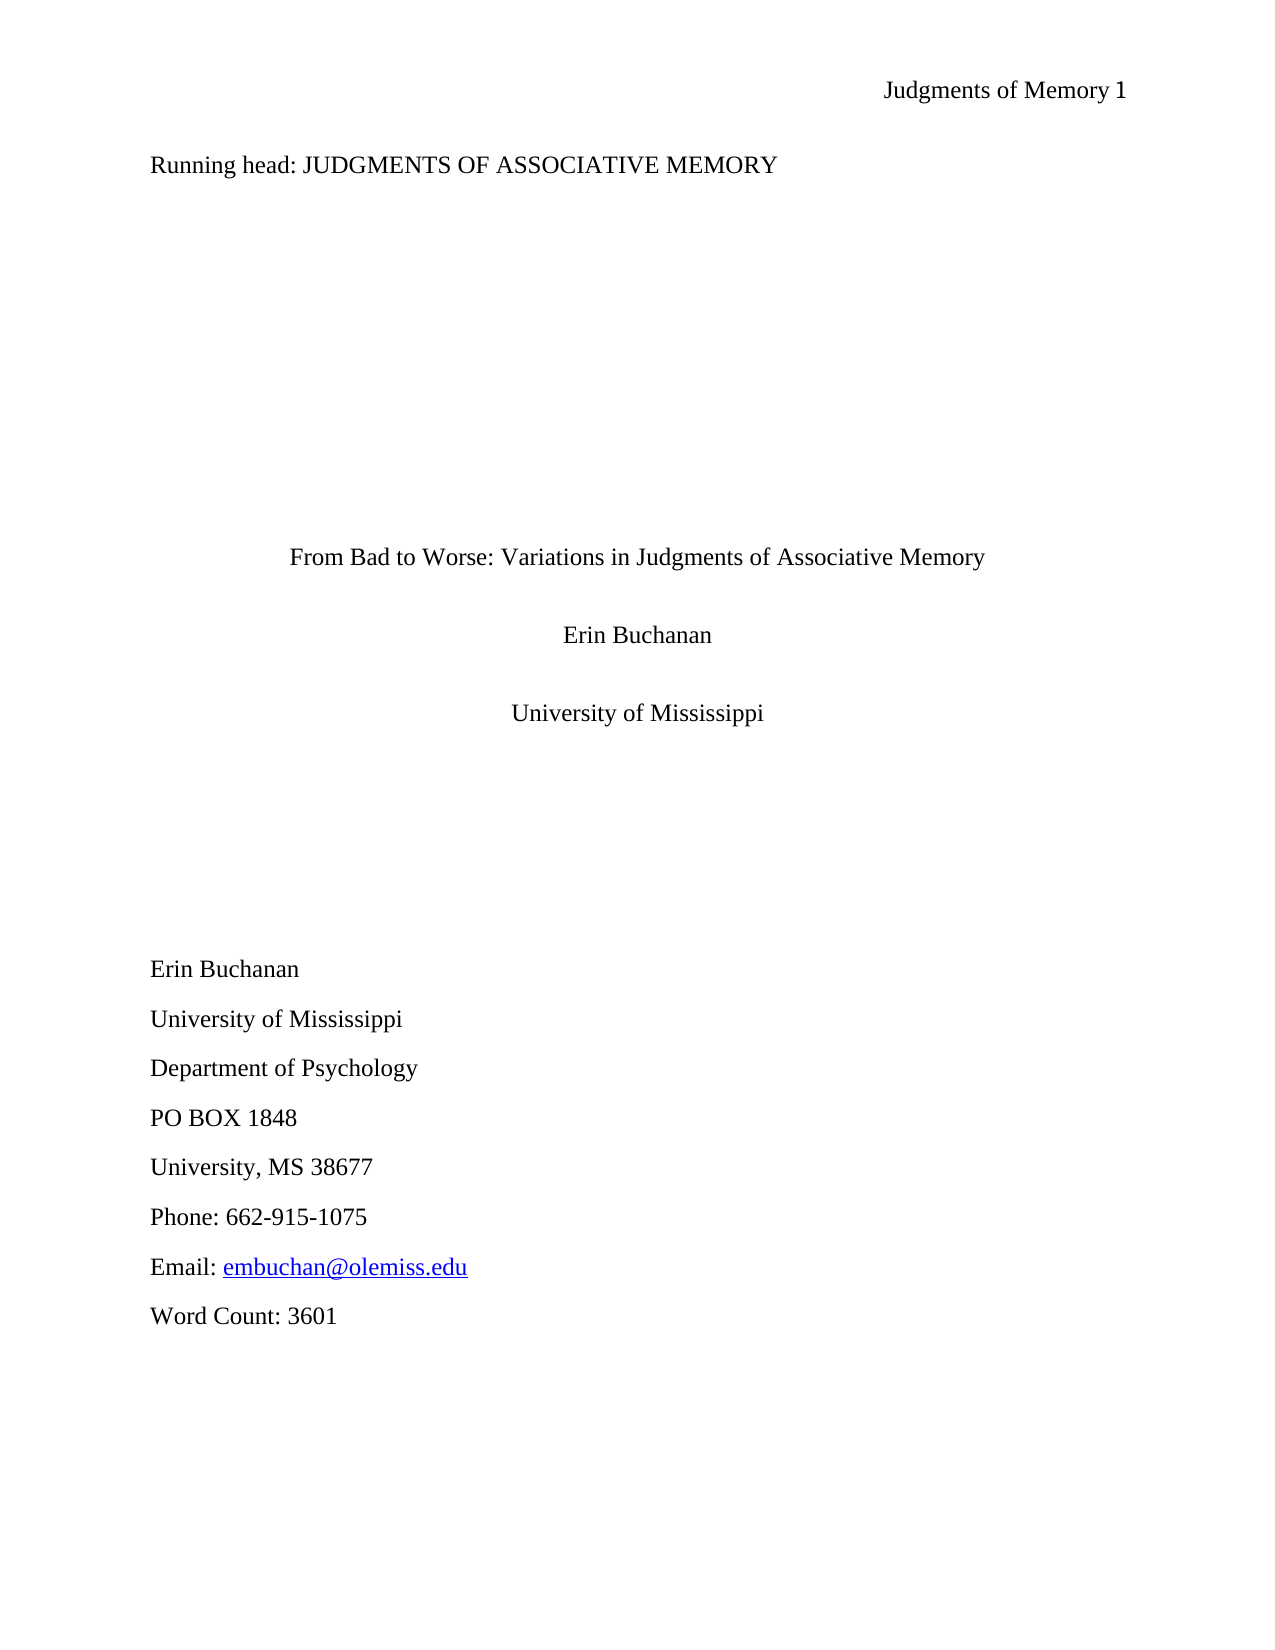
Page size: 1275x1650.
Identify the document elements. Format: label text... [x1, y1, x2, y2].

text Running head: JUDGMENTS OF ASSOCIATIVE MEMORY [150, 150, 1125, 179]
text Word Count: 3601 [150, 1301, 1125, 1330]
text Erin Buchanan [150, 620, 1125, 649]
text Email: embuchan@olemiss.edu [150, 1252, 1125, 1280]
text University of Mississippi [150, 1004, 1125, 1032]
text University, MS 38677 [150, 1152, 1125, 1181]
text Department of Psychology [150, 1053, 1125, 1082]
text From Bad to Worse: Variations in Judgments of Associative Memory [150, 542, 1125, 570]
text Phone: 662-915-1075 [150, 1202, 1125, 1231]
text University of Mississippi [150, 698, 1125, 727]
text PO BOX 1848 [150, 1103, 1125, 1132]
text Erin Buchanan [150, 954, 1125, 983]
